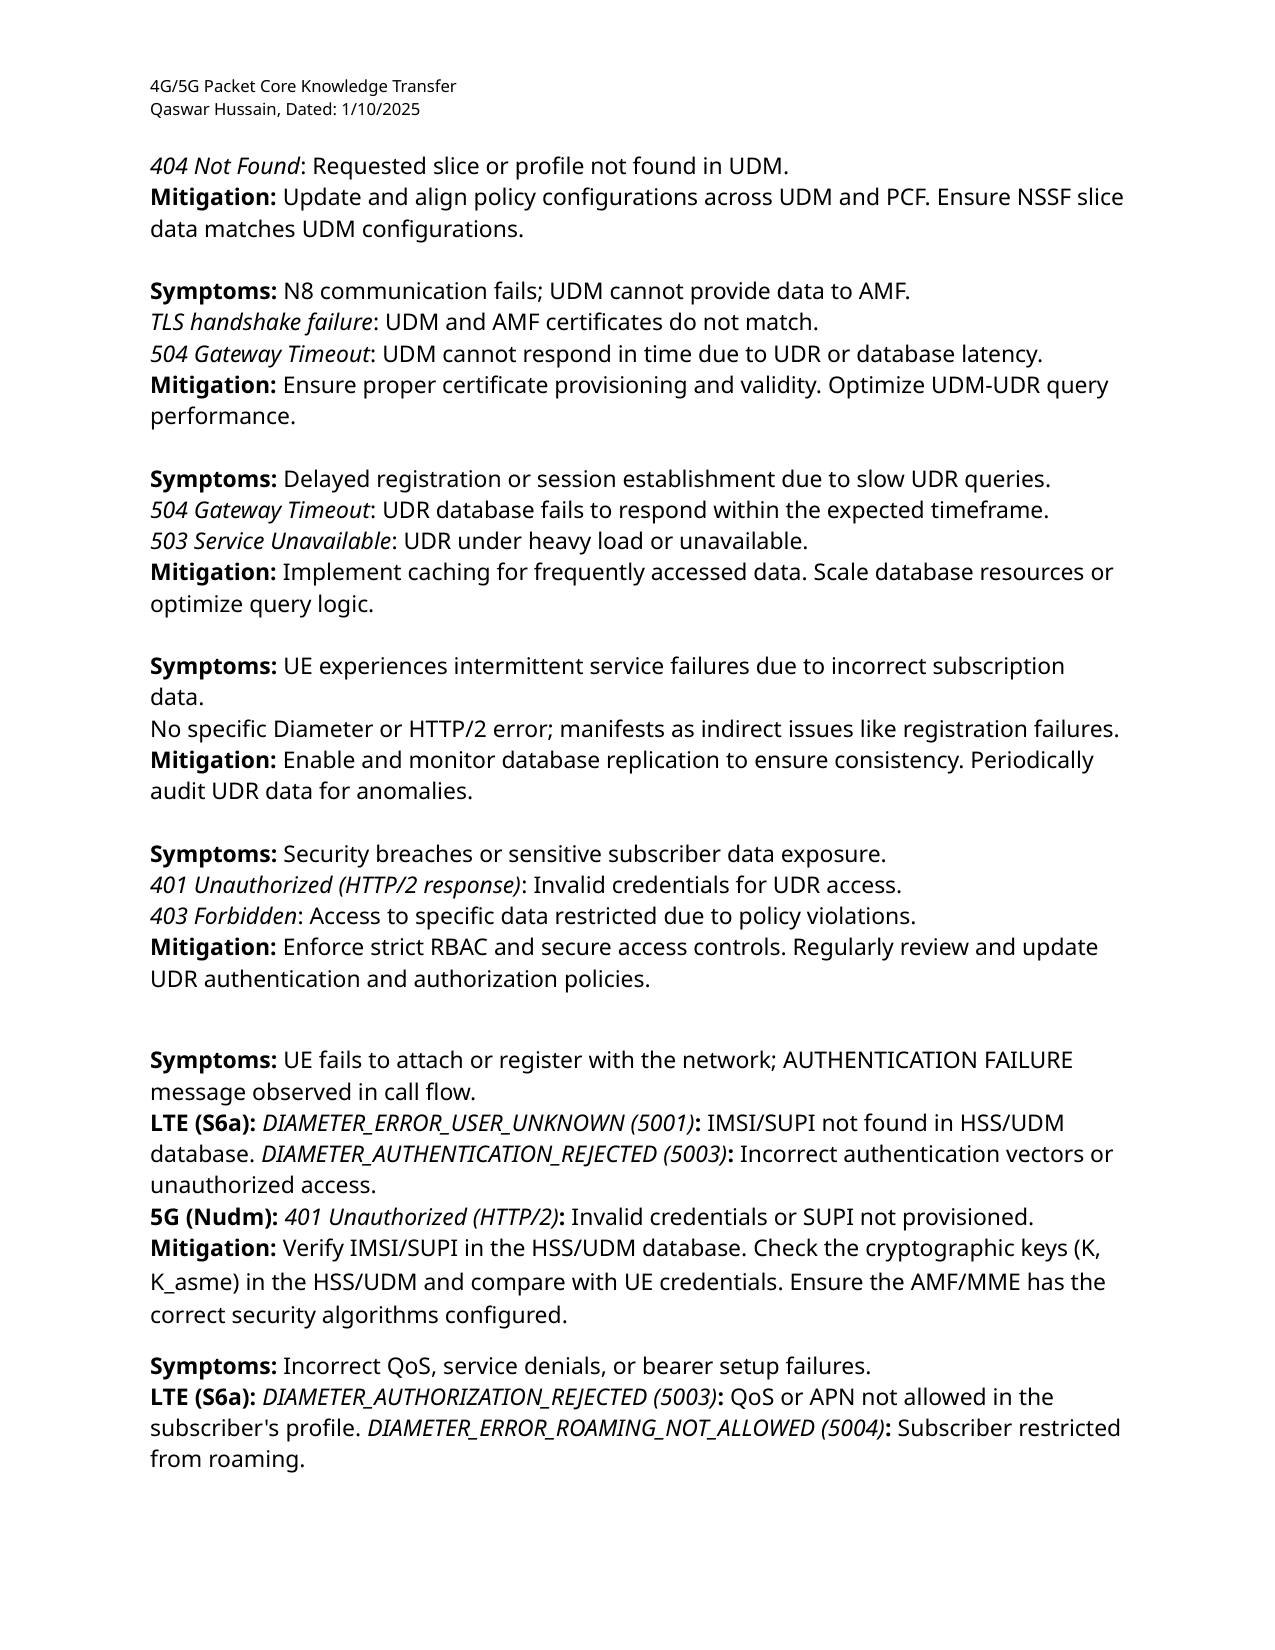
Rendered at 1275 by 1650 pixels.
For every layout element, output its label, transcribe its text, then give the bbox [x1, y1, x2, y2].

text Symptoms: Incorrect QoS, service denials, or bearer setup failures. [150, 1349, 1125, 1381]
text Symptoms: Security breaches or sensitive subscriber data exposure. [150, 837, 1125, 869]
text 504 Gateway Timeout: UDR database fails to respond within the expected timeframe. [150, 494, 1125, 525]
text Mitigation: Update and align policy configurations across UDM and PCF. Ensure NSSF slice data matches UDM configurations. [150, 181, 1125, 244]
text 503 Service Unavailable: UDR under heavy load or unavailable. [150, 525, 1125, 556]
text Mitigation: Verify IMSI/SUPI in the HSS/UDM database. Check the cryptographic keys (K, K_asme) in the HSS/UDM and compare with UE credentials. Ensure the AMF/MME has the correct security algorithms configured. [150, 1232, 1125, 1330]
text 401 Unauthorized (HTTP/2 response): Invalid credentials for UDR access. [150, 869, 1125, 900]
text 5G (Nudm): 401 Unauthorized (HTTP/2): Invalid credentials or SUPI not provisioned. [150, 1200, 1125, 1232]
text TLS handshake failure: UDM and AMF certificates do not match. [150, 306, 1125, 337]
text LTE (S6a): DIAMETER_AUTHORIZATION_REJECTED (5003): QoS or APN not allowed in the subscriber's profile. DIAMETER_ERROR_ROAMING_NOT_ALLOWED (5004): Subscriber restricted from roaming. [150, 1381, 1125, 1474]
text Mitigation: Enable and monitor database replication to ensure consistency. Periodically audit UDR data for anomalies. [150, 744, 1125, 806]
text Mitigation: Implement caching for frequently accessed data. Scale database resources or optimize query logic. [150, 556, 1125, 619]
text Symptoms: Delayed registration or session establishment due to slow UDR queries. [150, 462, 1125, 494]
text No specific Diameter or HTTP/2 error; manifests as indirect issues like registration failures. [150, 712, 1125, 744]
text 403 Forbidden: Access to specific data restricted due to policy violations. [150, 900, 1125, 931]
text Mitigation: Enforce strict RBAC and secure access controls. Regularly review and update UDR authentication and authorization policies. [150, 931, 1125, 994]
text Symptoms: UE experiences intermittent service failures due to incorrect subscription data. [150, 650, 1125, 712]
text Mitigation: Ensure proper certificate provisioning and validity. Optimize UDM-UDR query performance. [150, 369, 1125, 431]
text 404 Not Found: Requested slice or profile not found in UDM. [150, 150, 1125, 181]
text Symptoms: UE fails to attach or register with the network; AUTHENTICATION FAILURE message observed in call flow. [150, 1044, 1125, 1107]
text Symptoms: N8 communication fails; UDM cannot provide data to AMF. [150, 275, 1125, 306]
text 504 Gateway Timeout: UDM cannot respond in time due to UDR or database latency. [150, 337, 1125, 369]
text LTE (S6a): DIAMETER_ERROR_USER_UNKNOWN (5001): IMSI/SUPI not found in HSS/UDM database. DIAMETER_AUTHENTICATION_REJECTED (5003): Incorrect authentication vectors or unauthorized access. [150, 1107, 1125, 1200]
